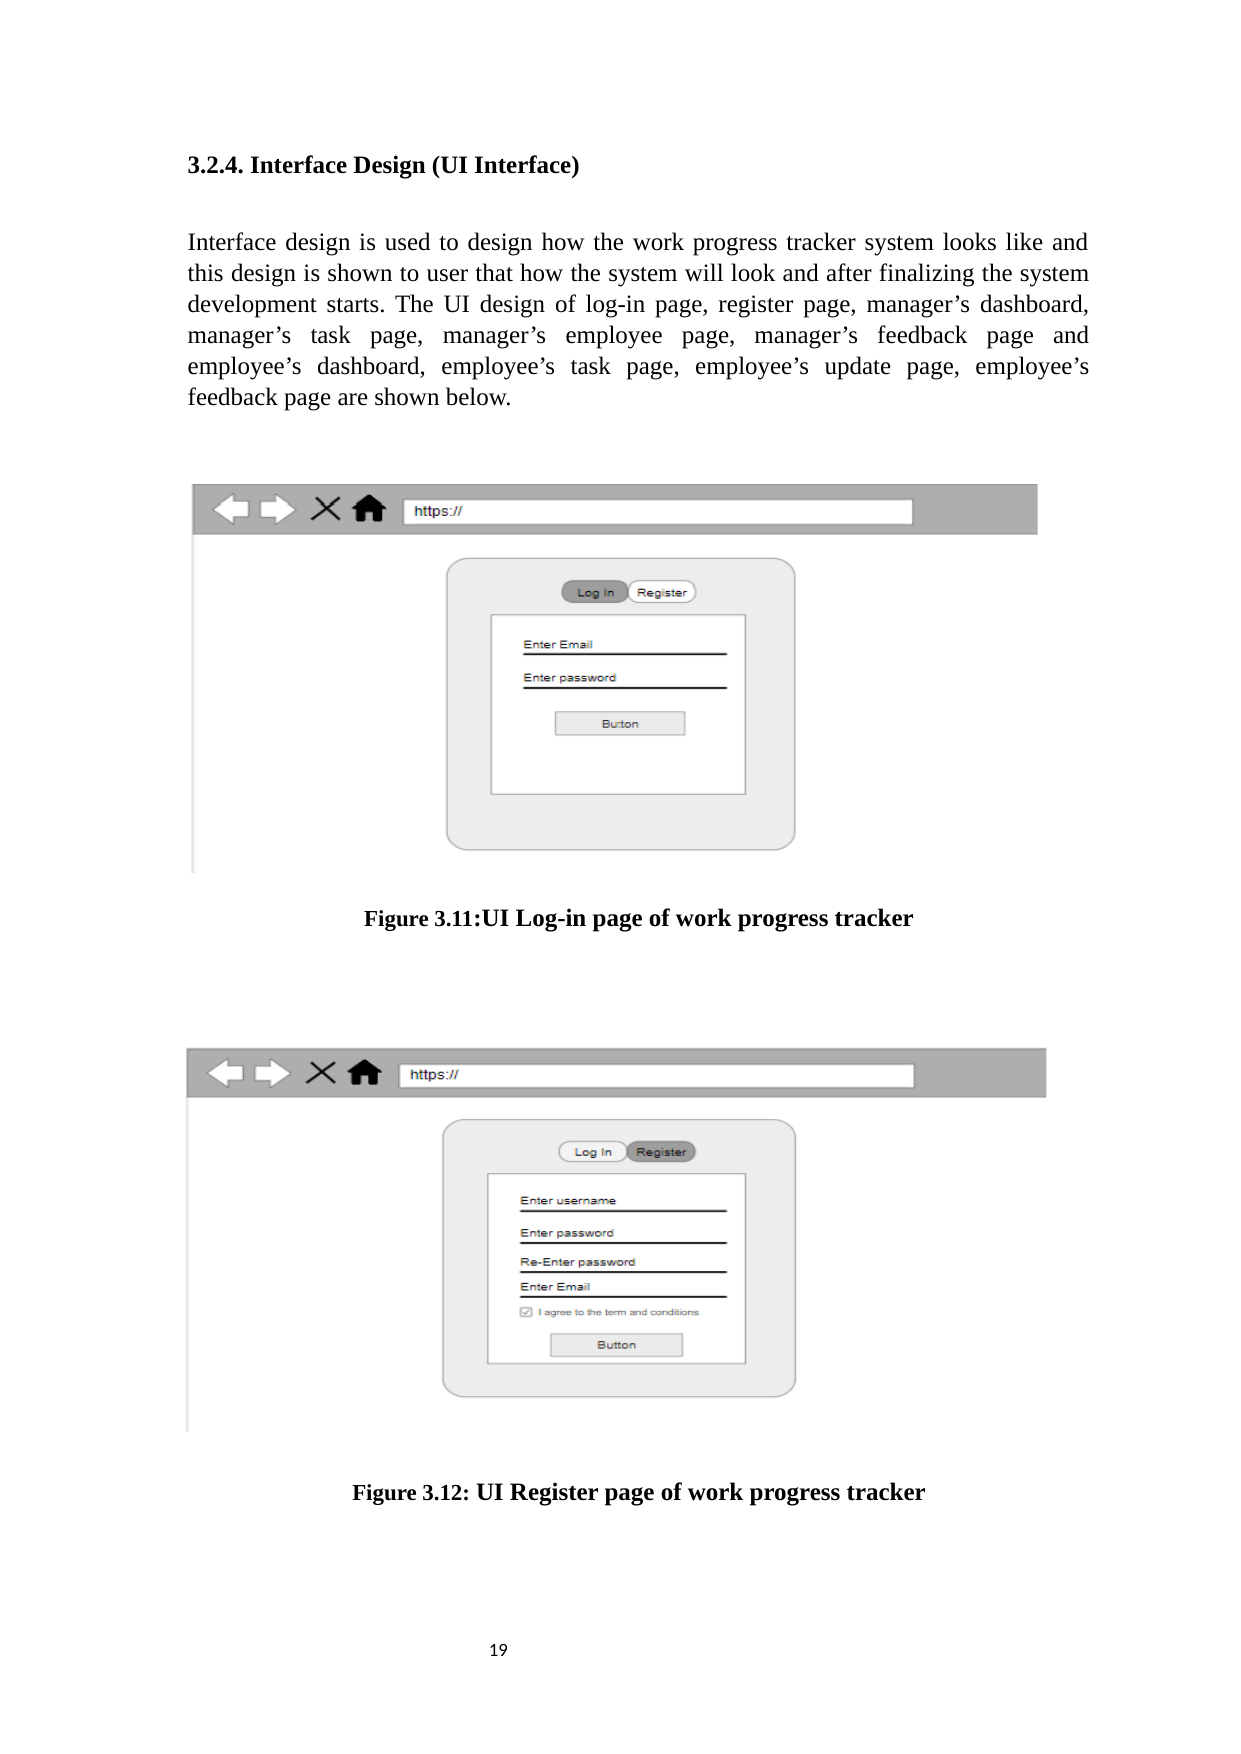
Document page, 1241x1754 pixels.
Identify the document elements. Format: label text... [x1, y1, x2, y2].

subtitle 3.2.4. Interface Design (UI Interface) [187, 150, 1090, 179]
text Interface design is used to design how the work progress tracker system looks like and this design is shown to user that how the system will look and after finalizing the system development starts. The UI design of log-in page, register page, manager’s dashboard, manager’s task page, manager’s employee page, manager’s feedback page and employee’s dashboard, employee’s task page, employee’s update page, employee’s feedback page are shown below. [187, 227, 1090, 411]
picture [191, 484, 1038, 873]
text Figure 3.11:UI Log-in page of work progress tracker [187, 903, 1090, 932]
picture [185, 1047, 1047, 1432]
